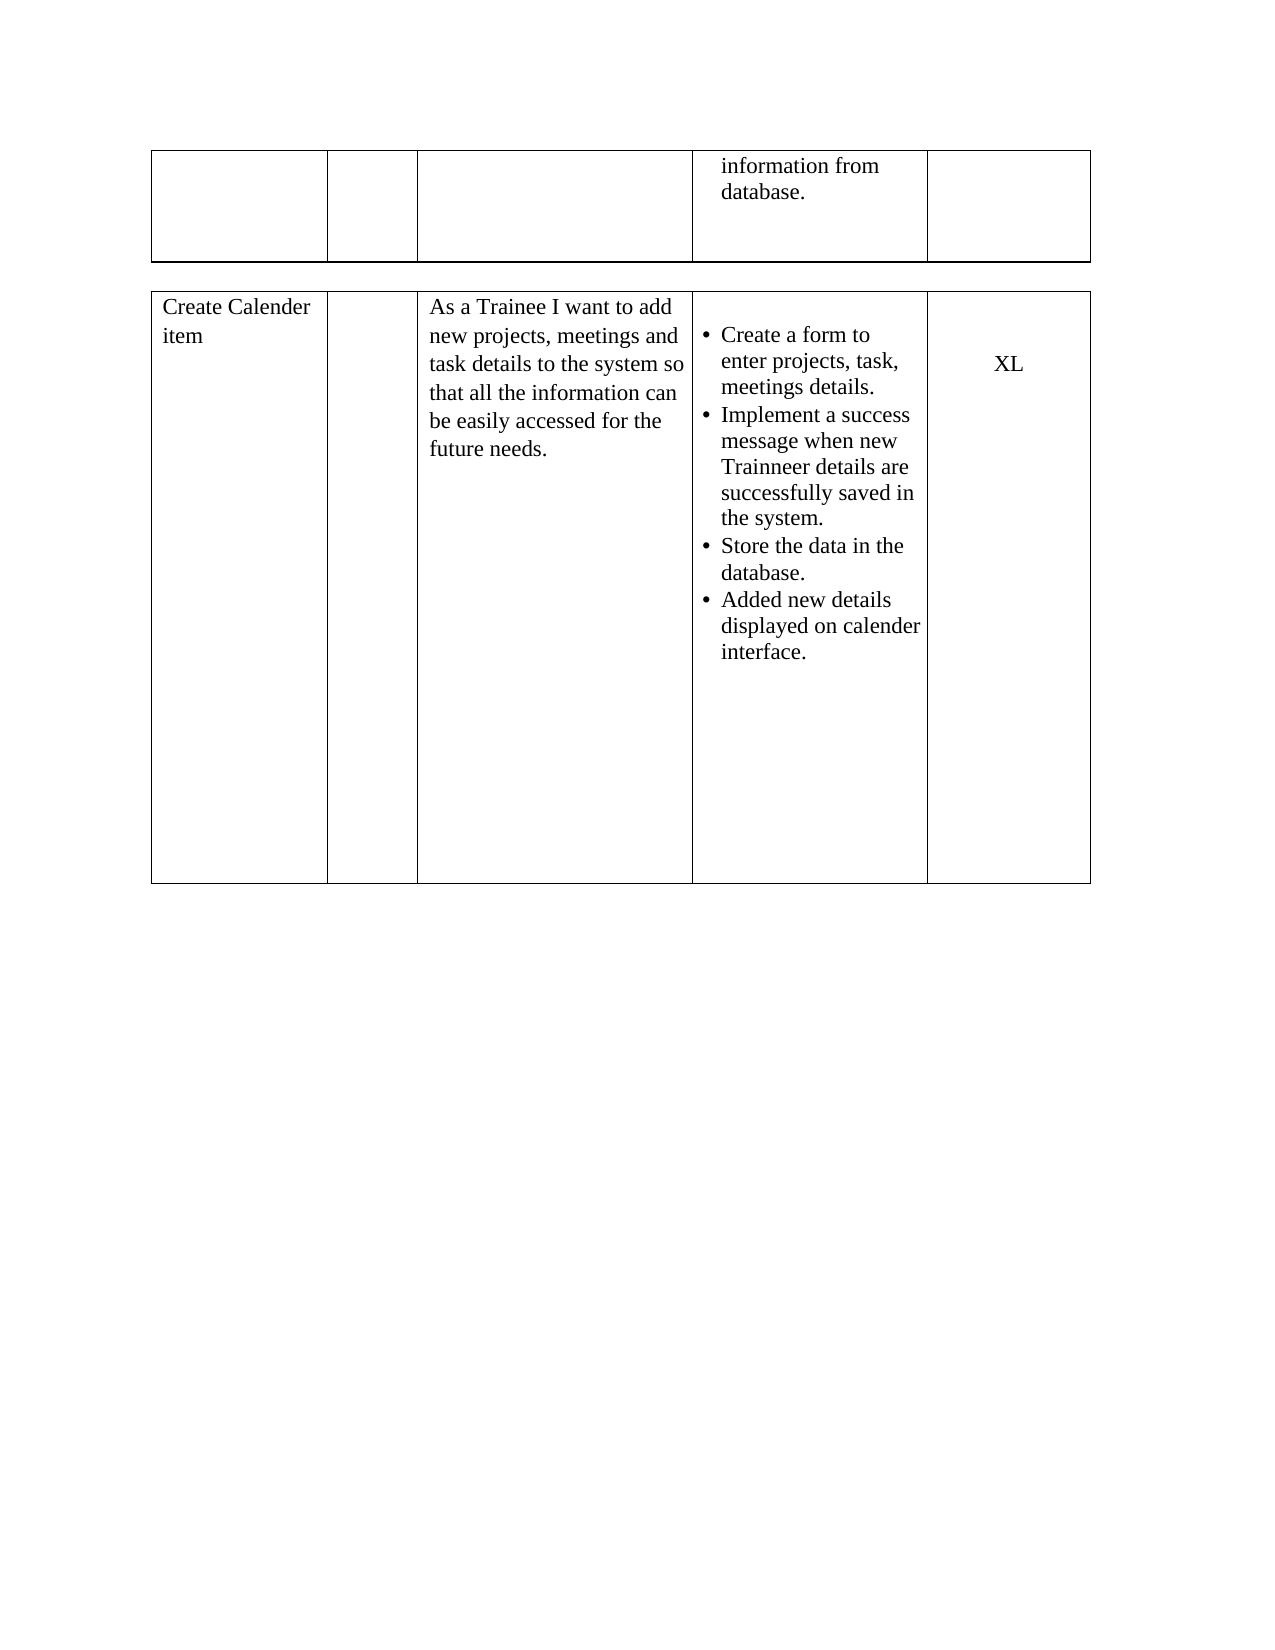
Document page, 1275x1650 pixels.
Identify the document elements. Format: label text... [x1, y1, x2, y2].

table_header As a Trainee I want to add new projects, meetings and task details to the system so that all the information can be easily accessed for the future needs. [418, 292, 692, 883]
table_header Create a form to enter projects, task, meetings details. Implement a success message when new Trainneer details are successfully saved in the system. Store the data in the database. Added new details displayed on calender interface. [693, 292, 927, 883]
table_header XL [928, 292, 1090, 883]
table_cell M [928, 151, 1090, 261]
table_header Create Calender item [152, 292, 327, 883]
table_header [328, 292, 417, 883]
table_cell [328, 151, 417, 261]
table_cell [152, 151, 327, 261]
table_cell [418, 151, 692, 261]
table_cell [693, 151, 927, 261]
